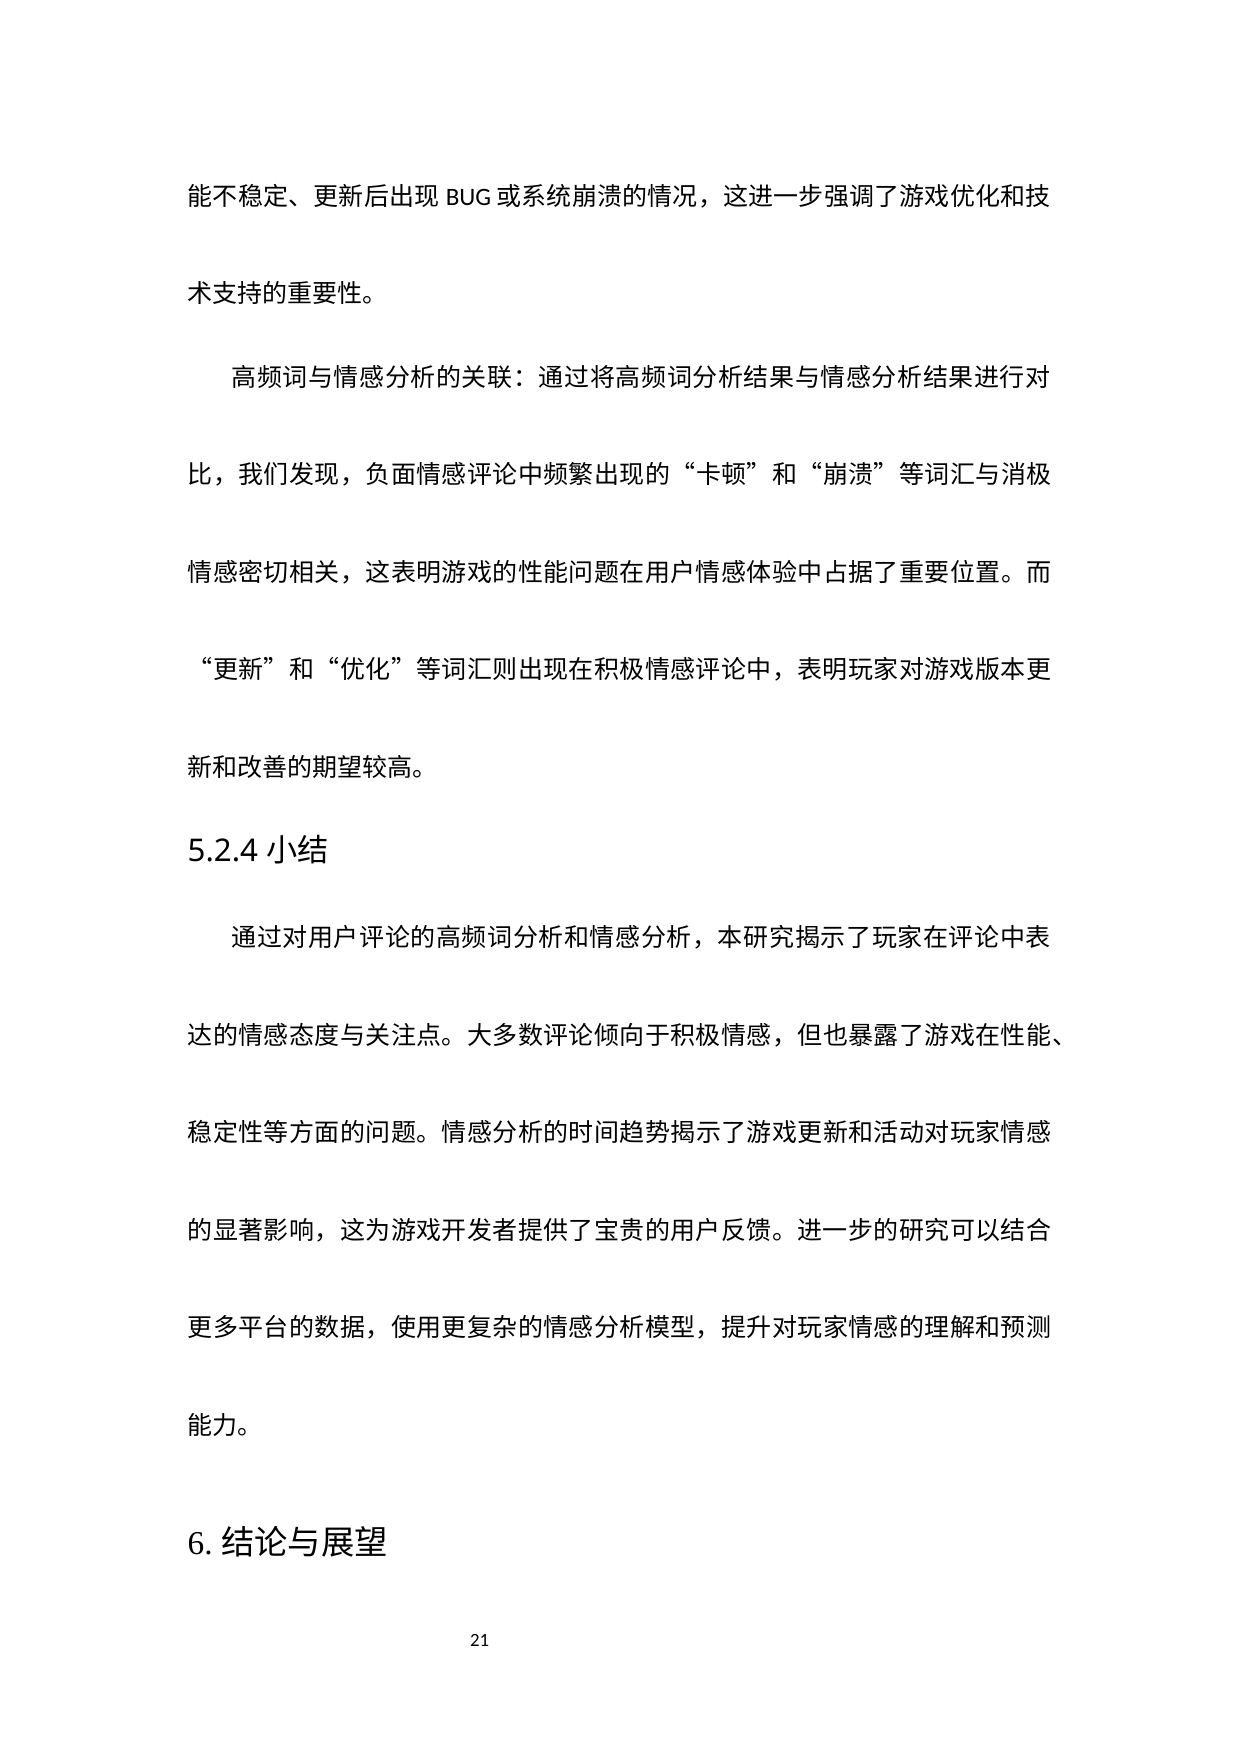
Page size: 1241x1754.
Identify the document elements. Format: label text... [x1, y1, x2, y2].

text 通过对用户评论的高频词分析和情感分析，本研究揭示了玩家在评论中表达的情感态度与关注点。大多数评论倾向于积极情感，但也暴露了游戏在性能、稳定性等方面的问题。情感分析的时间趋势揭示了游戏更新和活动对玩家情感的显著影响，这为游戏开发者提供了宝贵的用户反馈。进一步的研究可以结合更多平台的数据，使用更复杂的情感分析模型，提升对玩家情感的理解和预测能力。 [187, 903, 1053, 1456]
text 5.2.4 小结 [187, 816, 1053, 881]
subtitle 结论与展望 [187, 1507, 1053, 1572]
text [187, 162, 1053, 324]
text 高频词与情感分析的关联：通过将高频词分析结果与情感分析结果进行对比，我们发现，负面情感评论中频繁出现的“卡顿”和“崩溃”等词汇与消极情感密切相关，这表明游戏的性能问题在用户情感体验中占据了重要位置。而“更新”和“优化”等词汇则出现在积极情感评论中，表明玩家对游戏版本更新和改善的期望较高。 [187, 343, 1053, 798]
